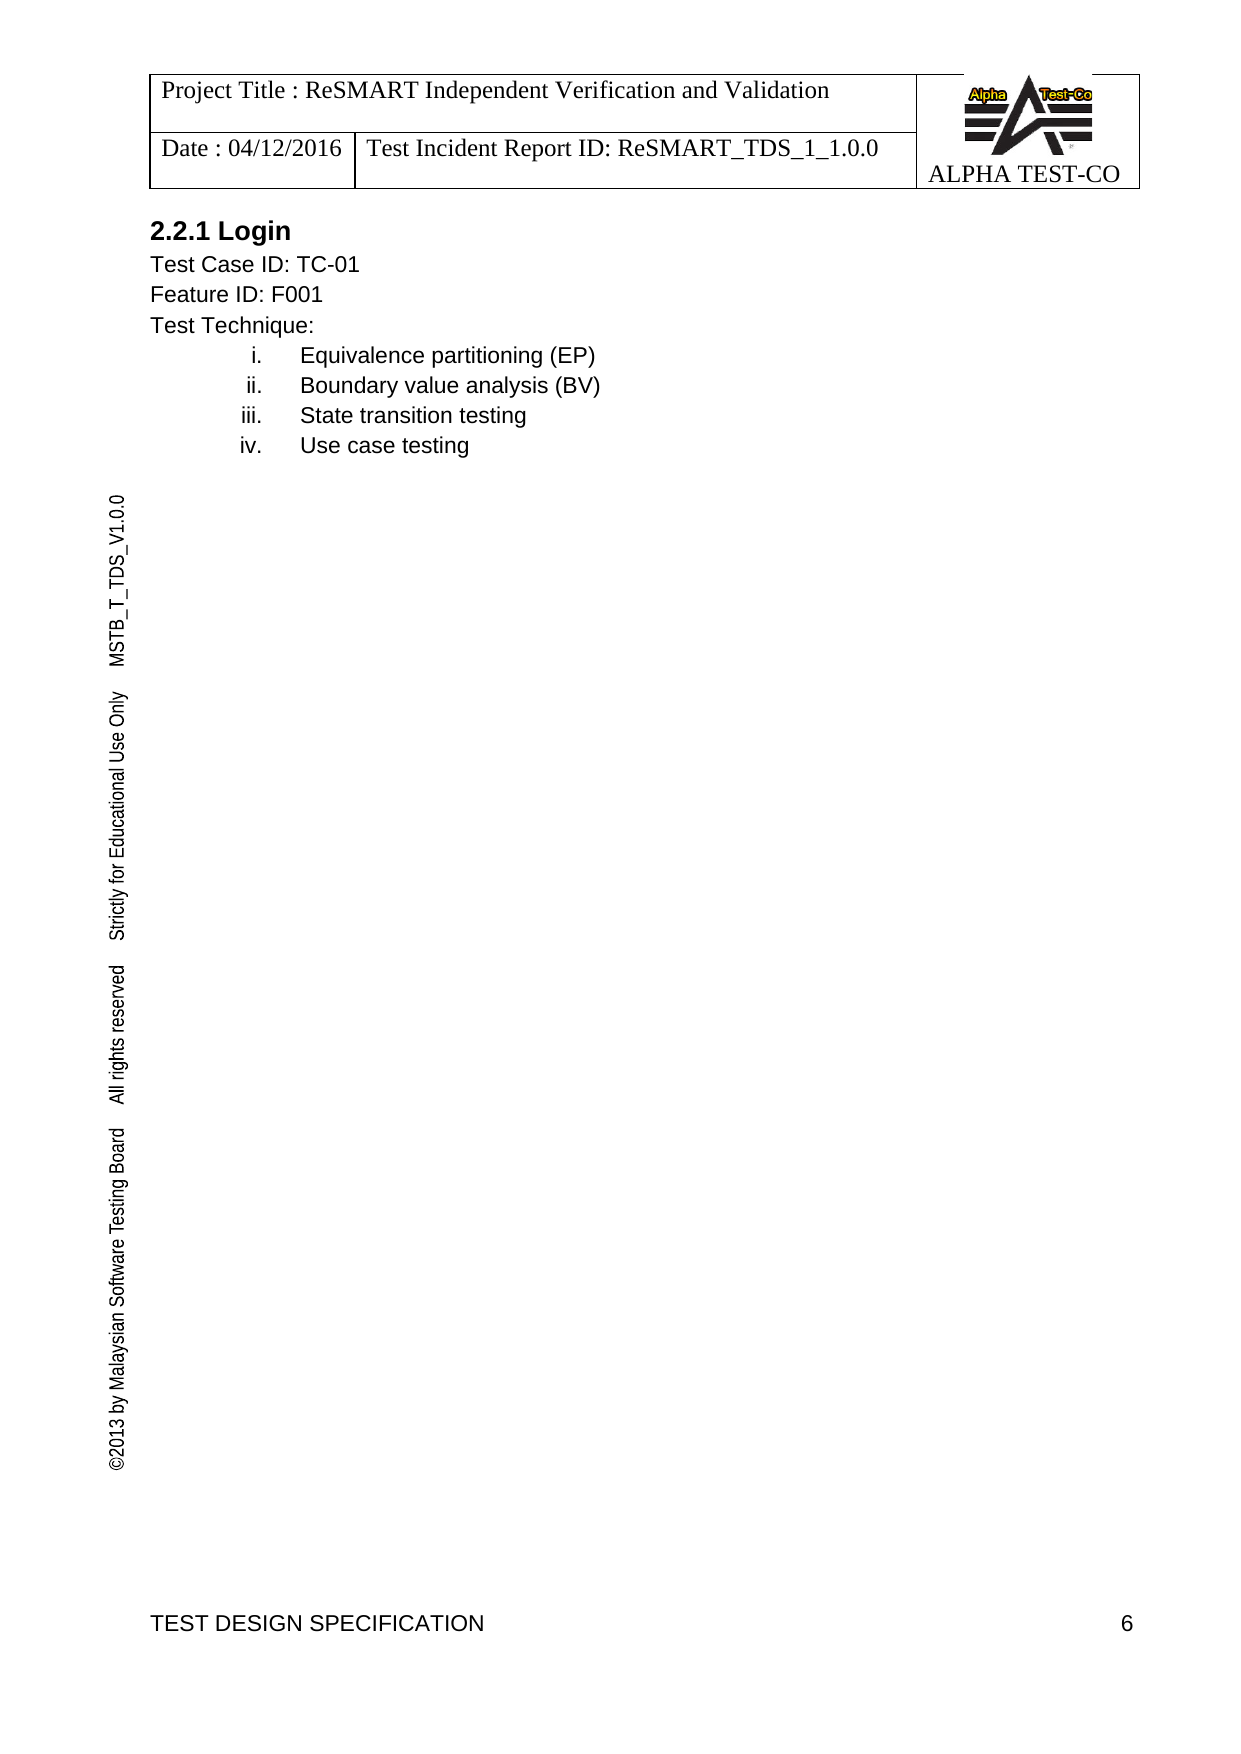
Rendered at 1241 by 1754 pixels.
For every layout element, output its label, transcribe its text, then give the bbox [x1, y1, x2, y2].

list Boundary value analysis (BV) [262, 372, 1090, 398]
list State transition testing [262, 402, 1090, 429]
picture [964, 74, 1093, 160]
text Test Technique: [150, 312, 1090, 338]
text Test Case ID: TC-01 [150, 251, 1090, 278]
list Use case testing [262, 432, 1090, 459]
subtitle 2.2.1 Login [150, 215, 1090, 247]
list Equivalence partitioning (EP) [262, 342, 1090, 368]
text Feature ID: F001 [150, 281, 1090, 308]
